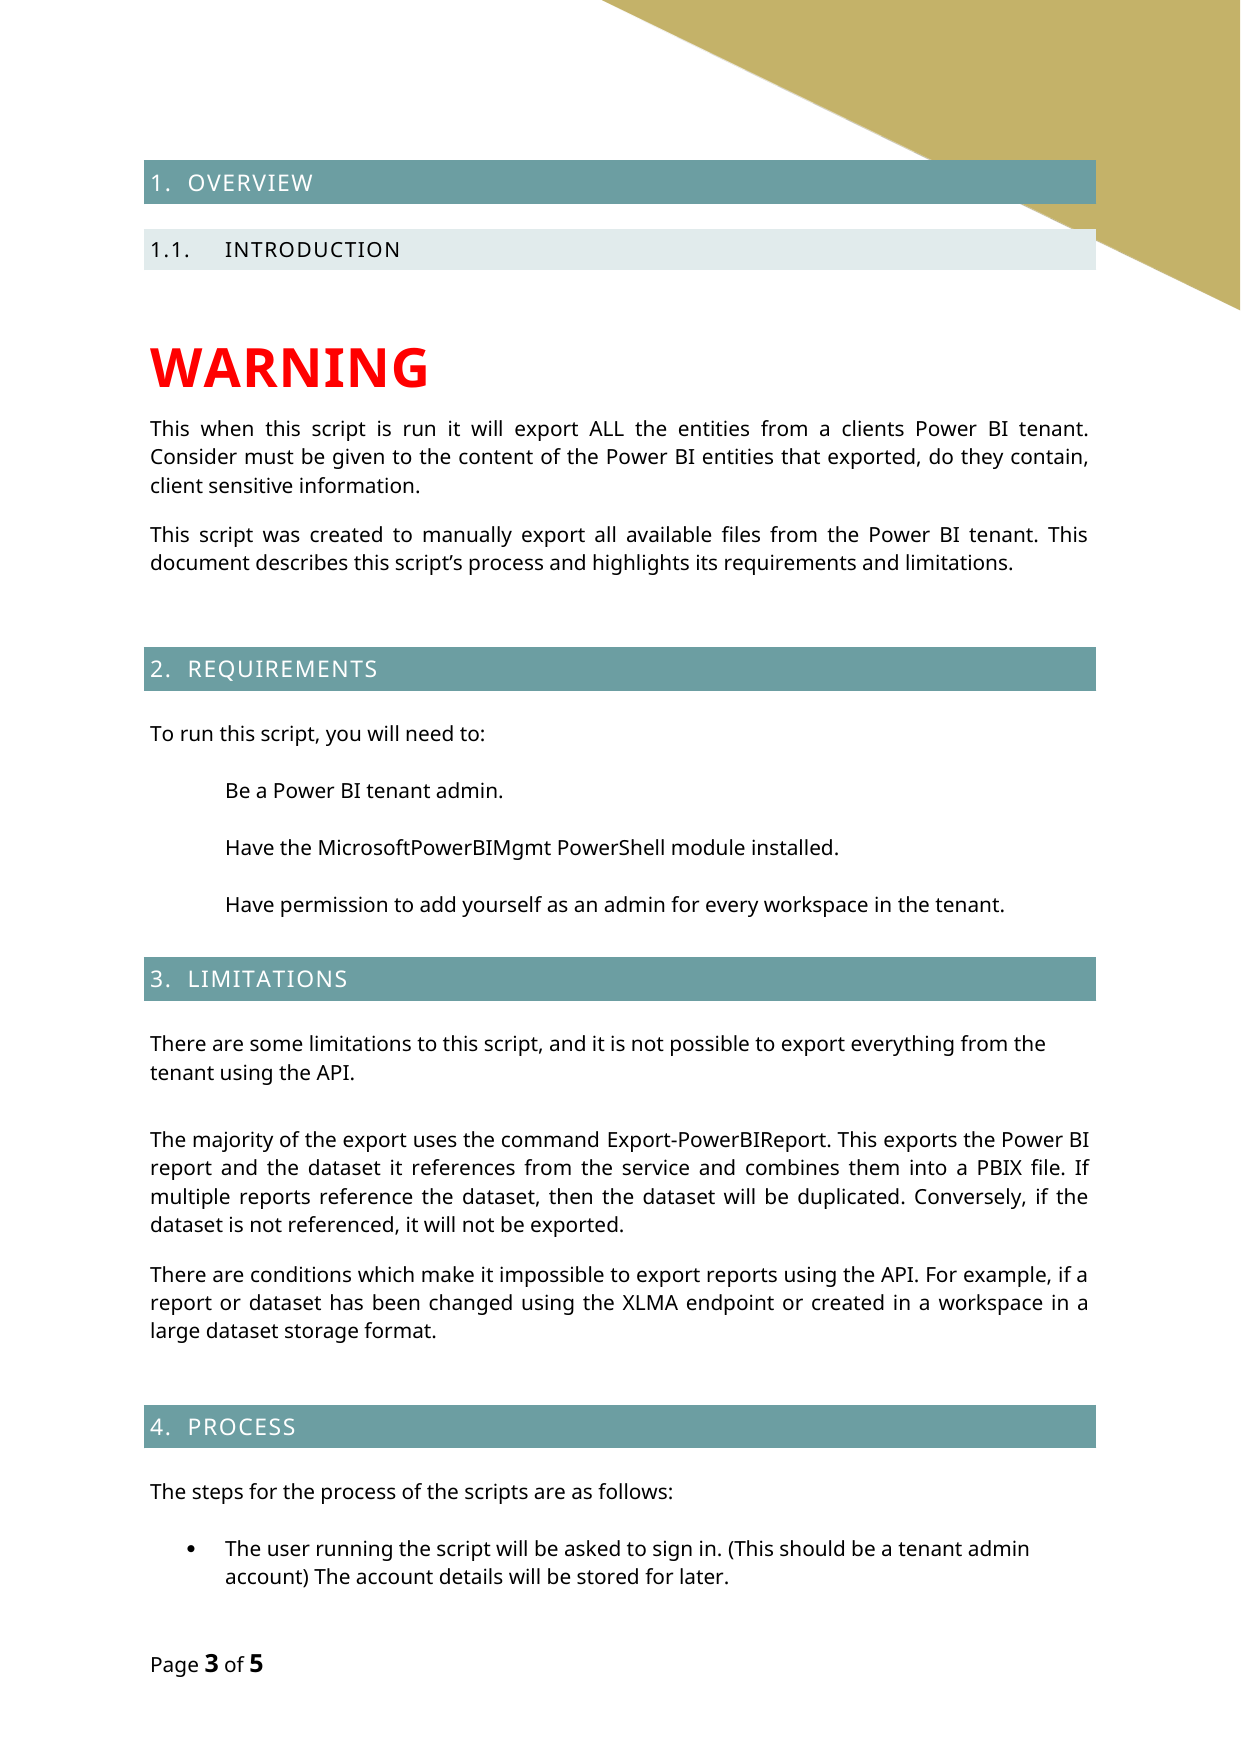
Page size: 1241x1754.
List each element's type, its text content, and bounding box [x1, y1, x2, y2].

subtitle Process [150, 1411, 1090, 1442]
text This when this script is run it will export ALL the entities from a clients Power BI tenant. Consider must be given to the content of the Power BI entities that exported, do they contain, client sensitive information. [150, 414, 1090, 499]
subtitle Limitations [150, 964, 1090, 995]
picture [601, 0, 1241, 316]
text Be a Power BI tenant admin. [150, 776, 1090, 804]
list The user running the script will be asked to sign in. (This should be a tenant admin account) The account details will be stored for later. [187, 1534, 1090, 1591]
text This script was created to manually export all available files from the Power BI tenant. This document describes this script’s process and highlights its requirements and limitations. [150, 520, 1090, 577]
text To run this script, you will need to: [150, 719, 1090, 748]
text The steps for the process of the scripts are as follows: [150, 1477, 1090, 1505]
text There are some limitations to this script, and it is not possible to export everything from the tenant using the API. [150, 1029, 1090, 1086]
subtitle Introduction [150, 235, 1090, 264]
text Have the MicrosoftPowerBIMgmt PowerShell module installed. [150, 833, 1090, 861]
text Have permission to add yourself as an admin for every workspace in the tenant. [150, 890, 1090, 918]
text The majority of the export uses the command Export-PowerBIReport. This exports the Power BI report and the dataset it references from the service and combines them into a PBIX file. If multiple reports reference the dataset, then the dataset will be duplicated. Conversely, if the dataset is not referenced, it will not be exported. [150, 1125, 1090, 1239]
title WARNING [150, 330, 1090, 403]
subtitle Overview [150, 167, 1090, 198]
subtitle Requirements [150, 653, 1090, 684]
text There are conditions which make it impossible to export reports using the API. For example, if a report or dataset has been changed using the XLMA endpoint or created in a workspace in a large dataset storage format. [150, 1260, 1090, 1345]
